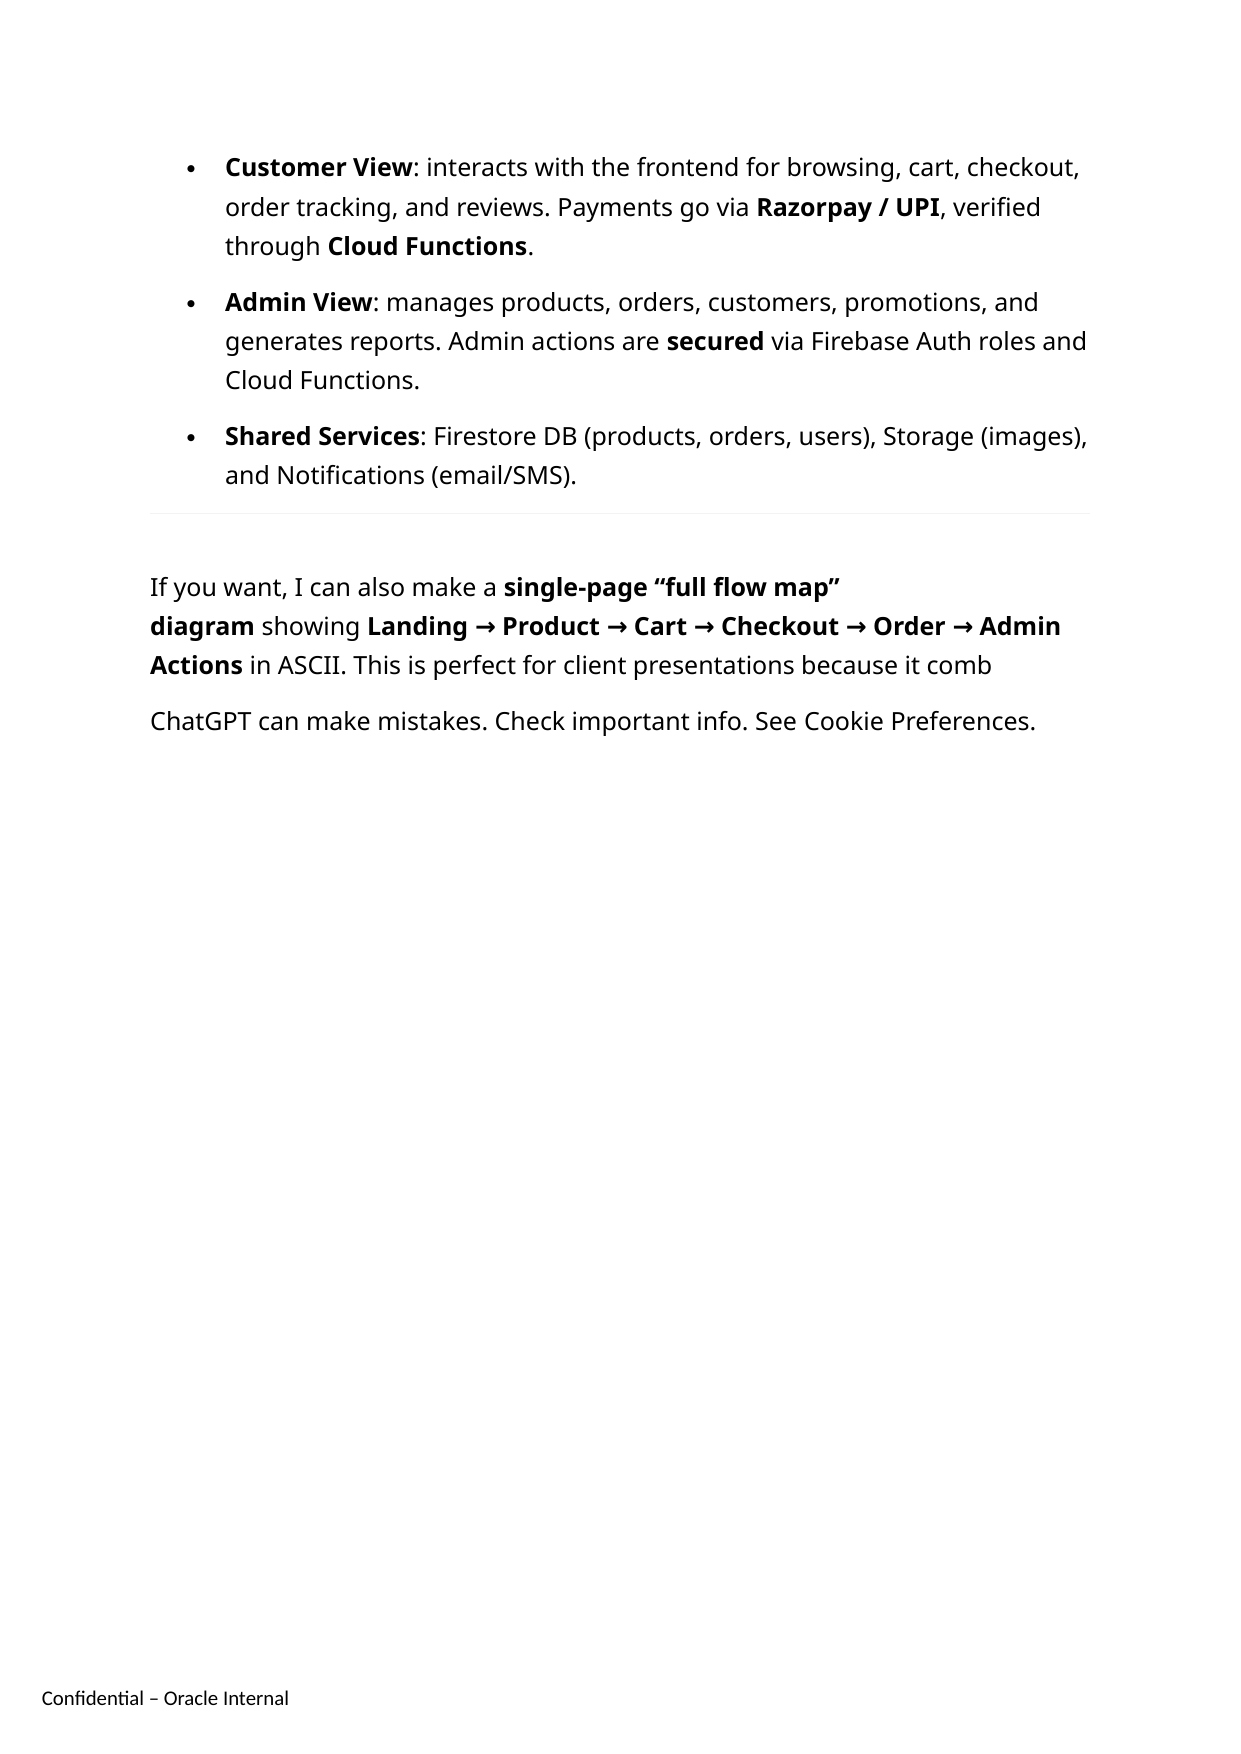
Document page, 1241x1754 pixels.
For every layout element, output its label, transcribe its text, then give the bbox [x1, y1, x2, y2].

list Shared Services: Firestore DB (products, orders, users), Storage (images), and Notifications (email/SMS). [187, 418, 1090, 492]
text ChatGPT can make mistakes. Check important info. See Cookie Preferences. [150, 703, 1090, 737]
list Customer View: interacts with the frontend for browsing, cart, checkout, order tracking, and reviews. Payments go via Razorpay / UPI, verified through Cloud Functions. [187, 150, 1090, 262]
text If you want, I can also make a single-page “full flow map” diagram showing Landing → Product → Cart → Checkout → Order → Admin Actions in ASCII. This is perfect for client presentations because it comb [150, 569, 1090, 682]
list Admin View: manages products, orders, customers, promotions, and generates reports. Admin actions are secured via Firebase Auth roles and Cloud Functions. [187, 284, 1090, 397]
